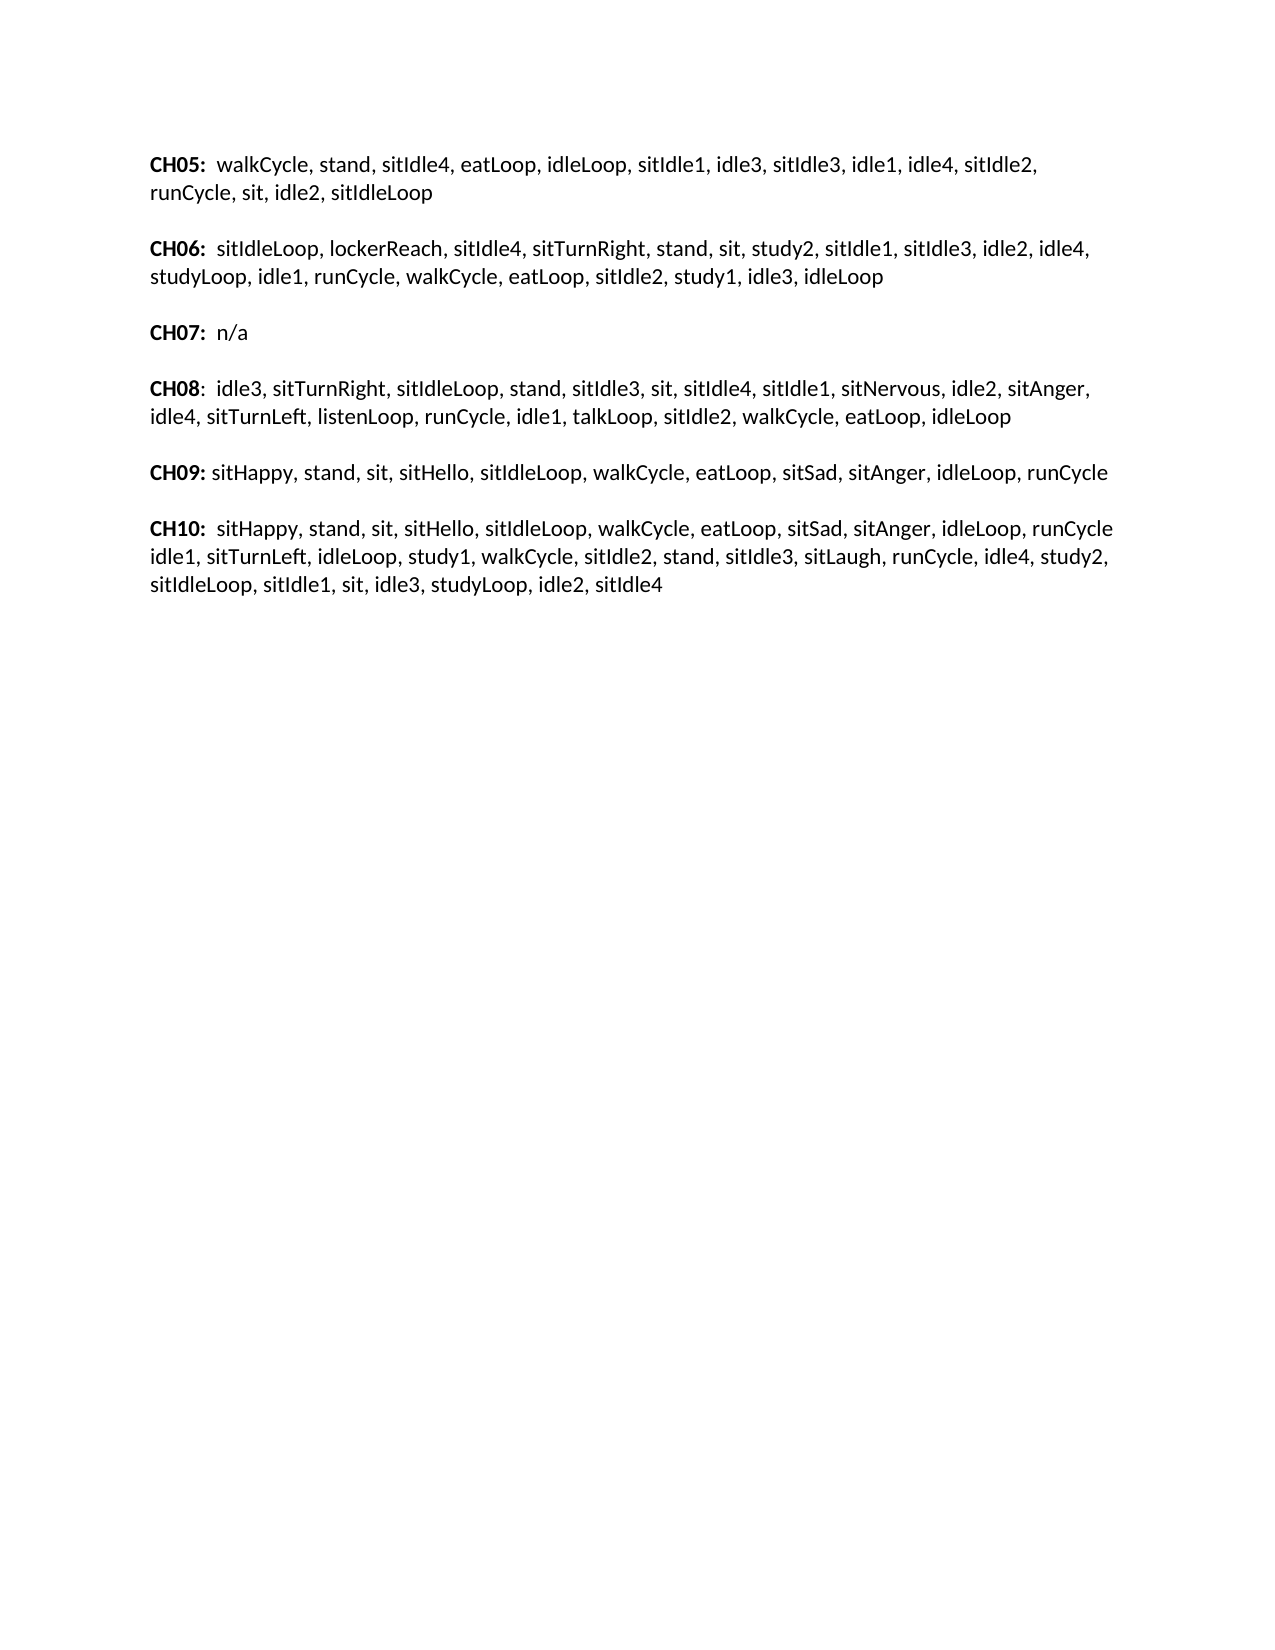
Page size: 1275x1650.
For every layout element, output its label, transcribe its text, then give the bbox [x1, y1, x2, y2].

text CH09: sitHappy, stand, sit, sitHello, sitIdleLoop, walkCycle, eatLoop, sitSad, sitAnger, idleLoop, runCycle [150, 458, 1125, 486]
text CH08: idle3, sitTurnRight, sitIdleLoop, stand, sitIdle3, sit, sitIdle4, sitIdle1, sitNervous, idle2, sitAnger, idle4, sitTurnLeft, listenLoop, runCycle, idle1, talkLoop, sitIdle2, walkCycle, eatLoop, idleLoop [150, 374, 1125, 430]
text idle1, sitTurnLeft, idleLoop, study1, walkCycle, sitIdle2, stand, sitIdle3, sitLaugh, runCycle, idle4, study2, sitIdleLoop, sitIdle1, sit, idle3, studyLoop, idle2, sitIdle4 [150, 542, 1125, 598]
text CH05: walkCycle, stand, sitIdle4, eatLoop, idleLoop, sitIdle1, idle3, sitIdle3, idle1, idle4, sitIdle2, runCycle, sit, idle2, sitIdleLoop [150, 150, 1125, 206]
text CH07: n/a [150, 318, 1125, 346]
text CH06: sitIdleLoop, lockerReach, sitIdle4, sitTurnRight, stand, sit, study2, sitIdle1, sitIdle3, idle2, idle4, studyLoop, idle1, runCycle, walkCycle, eatLoop, sitIdle2, study1, idle3, idleLoop [150, 234, 1125, 290]
text CH10: sitHappy, stand, sit, sitHello, sitIdleLoop, walkCycle, eatLoop, sitSad, sitAnger, idleLoop, runCycle [150, 514, 1125, 542]
